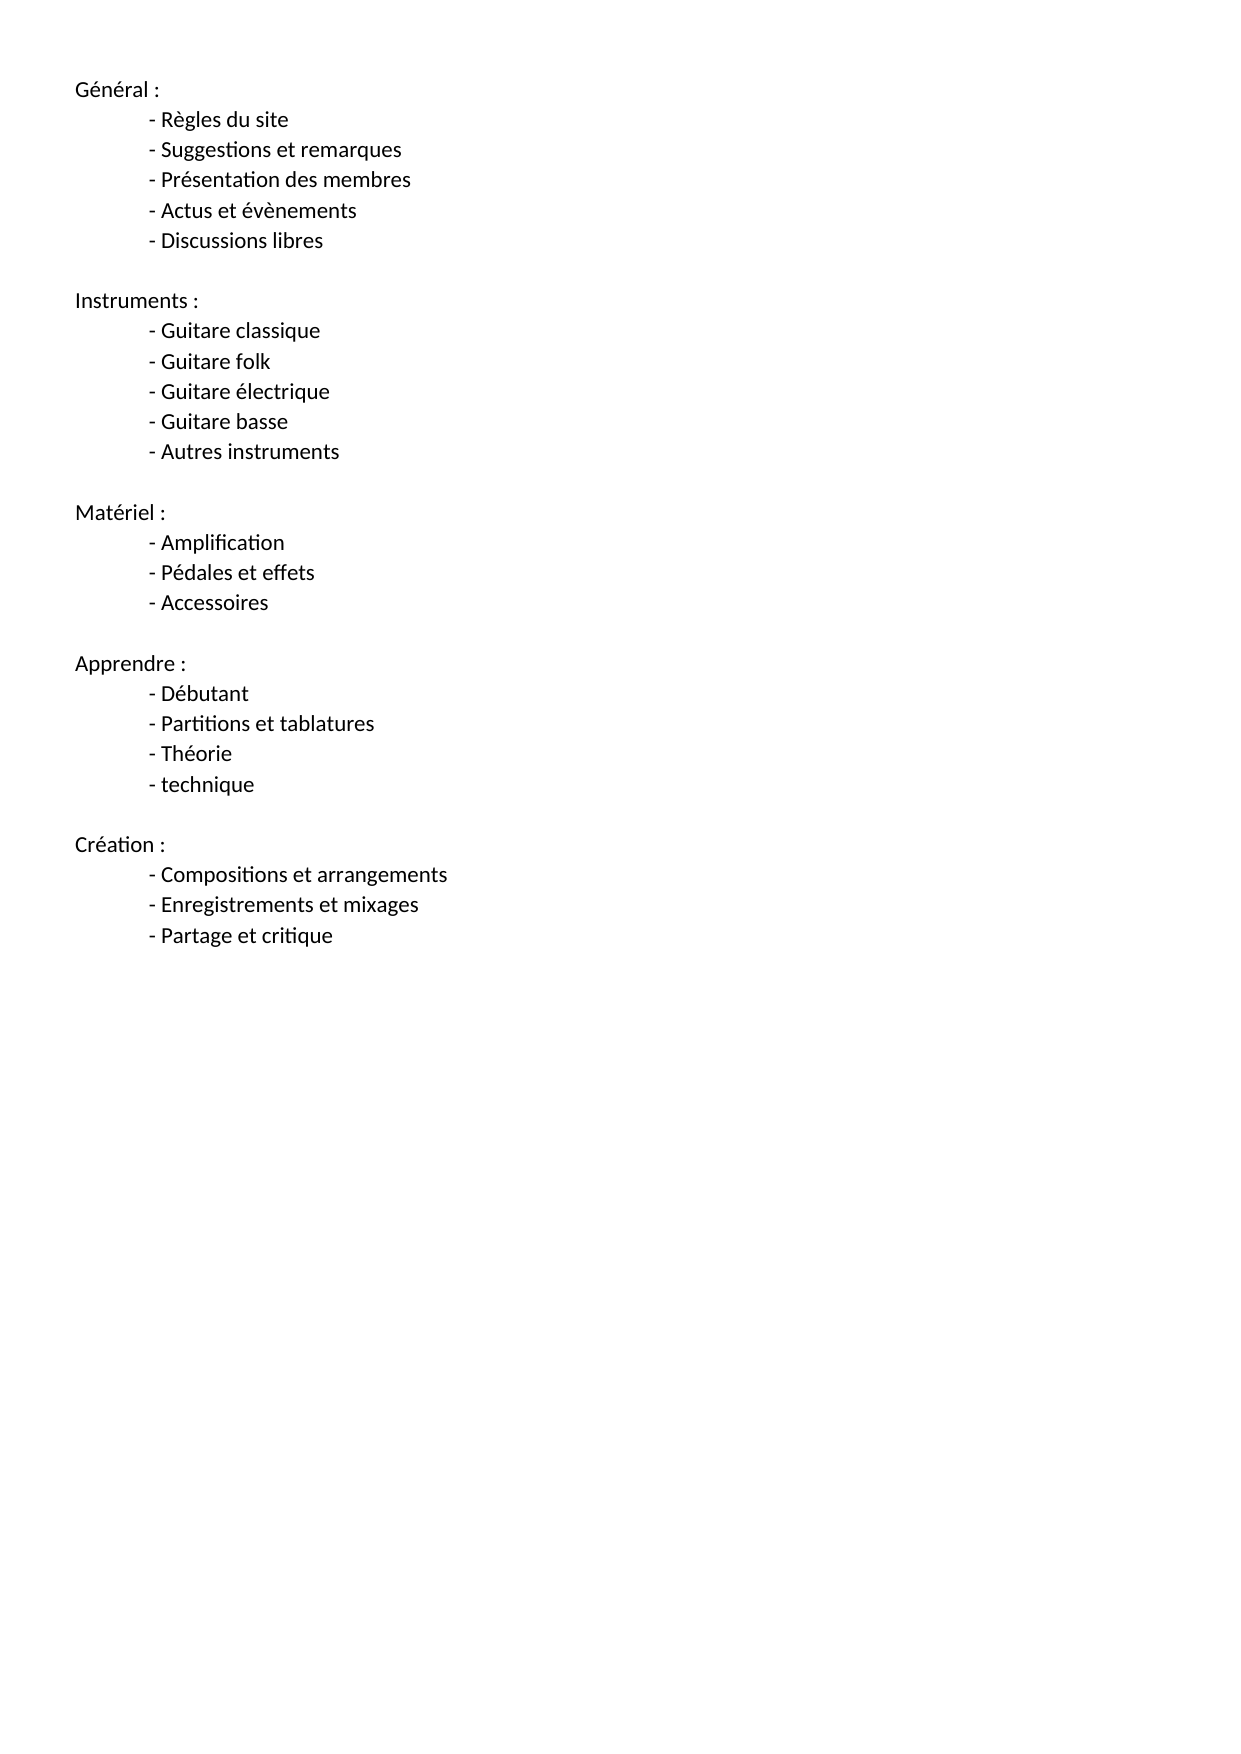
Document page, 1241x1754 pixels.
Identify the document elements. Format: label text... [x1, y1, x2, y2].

text - technique [75, 770, 1165, 798]
text - Amplification [75, 528, 1165, 556]
text - Présentation des membres [75, 166, 1165, 194]
text - Théorie [75, 739, 1165, 768]
text - Débutant [75, 679, 1165, 707]
text Apprendre : [75, 649, 1165, 677]
text - Enregistrements et mixages [75, 891, 1165, 919]
text Création : [75, 830, 1165, 858]
text - Pédales et effets [75, 558, 1165, 586]
text - Partitions et tablatures [75, 709, 1165, 737]
text Instruments : [75, 286, 1165, 314]
text - Règles du site [75, 105, 1165, 133]
text - Guitare basse [75, 407, 1165, 435]
text - Compositions et arrangements [75, 860, 1165, 888]
text Général : [75, 75, 1165, 103]
text - Guitare folk [75, 347, 1165, 375]
text - Discussions libres [75, 226, 1165, 254]
text - Suggestions et remarques [75, 135, 1165, 163]
text - Autres instruments [75, 437, 1165, 466]
text - Actus et évènements [75, 196, 1165, 224]
text - Guitare électrique [75, 377, 1165, 405]
text - Partage et critique [75, 921, 1165, 949]
text Matériel : [75, 498, 1165, 526]
text - Accessoires [75, 588, 1165, 617]
text - Guitare classique [75, 317, 1165, 345]
